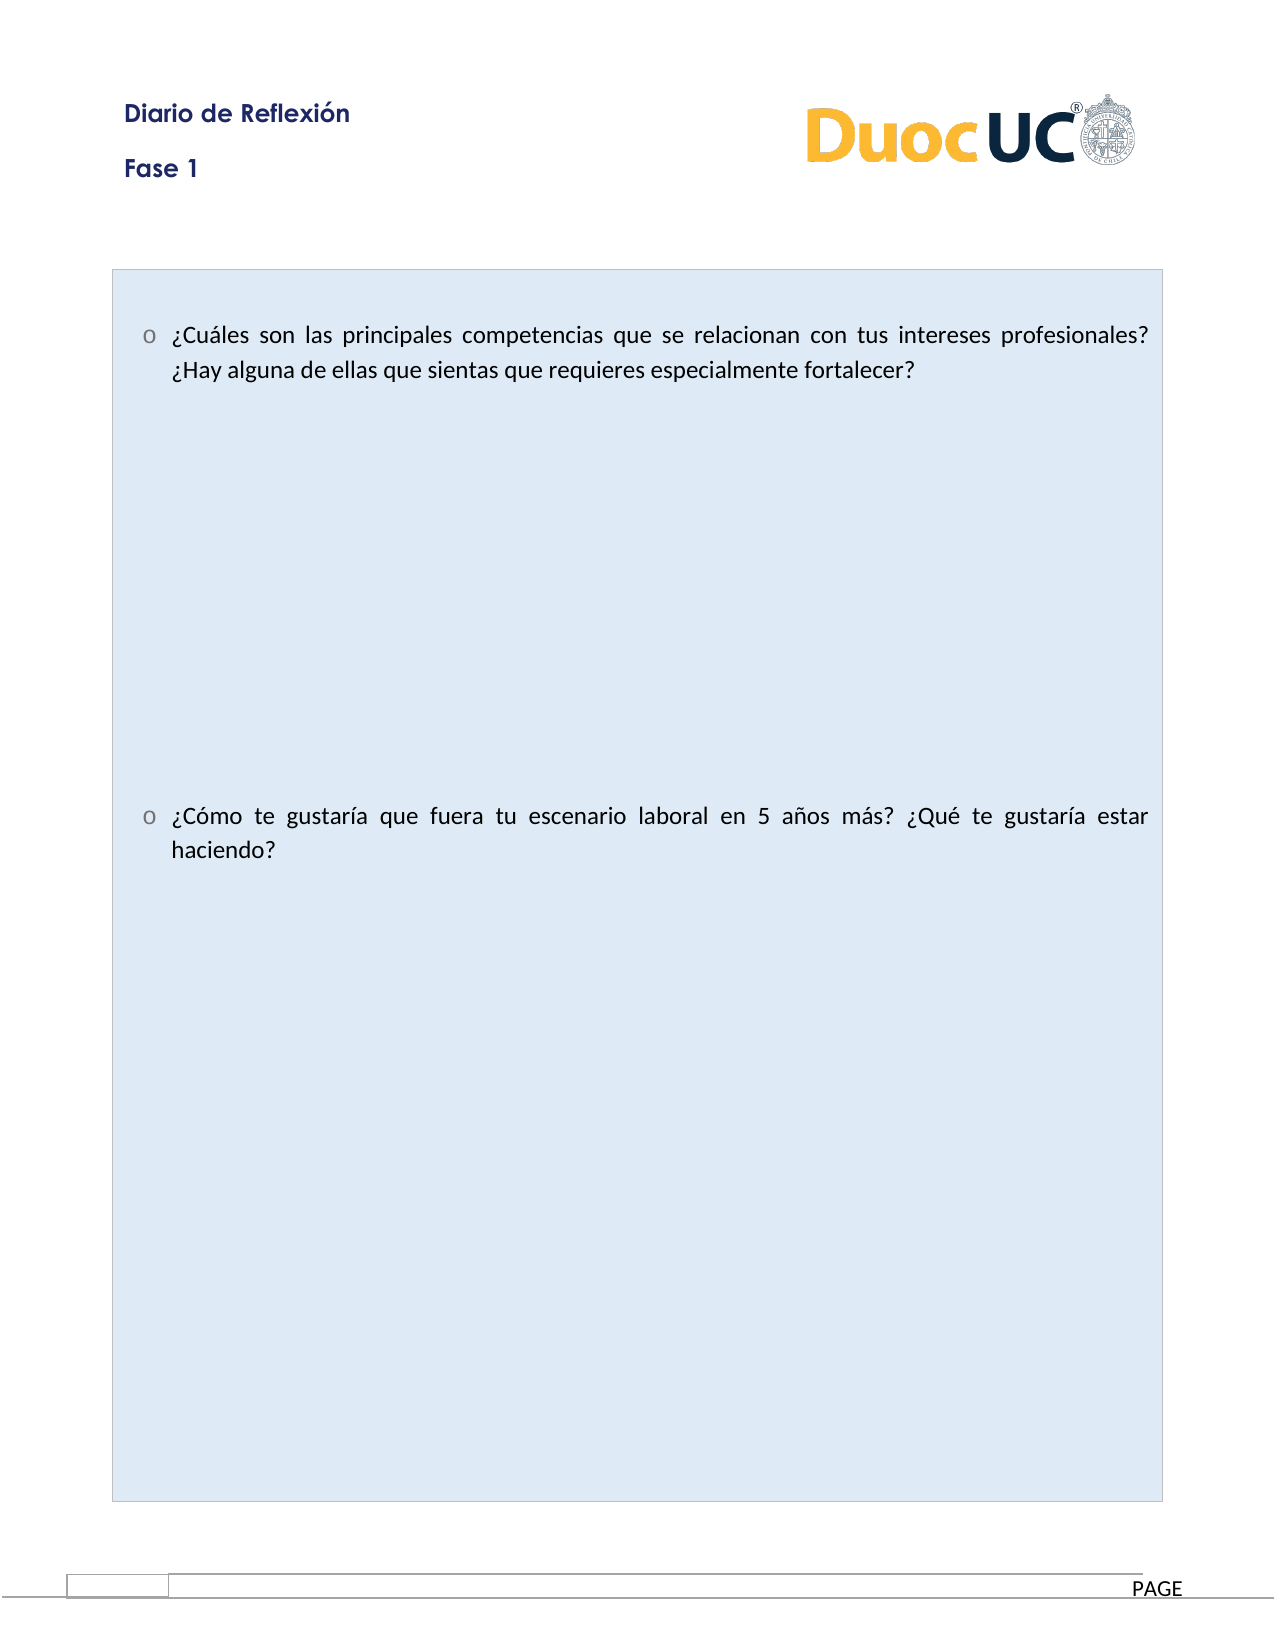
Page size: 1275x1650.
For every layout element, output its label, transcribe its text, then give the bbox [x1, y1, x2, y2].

picture [807, 94, 1135, 165]
